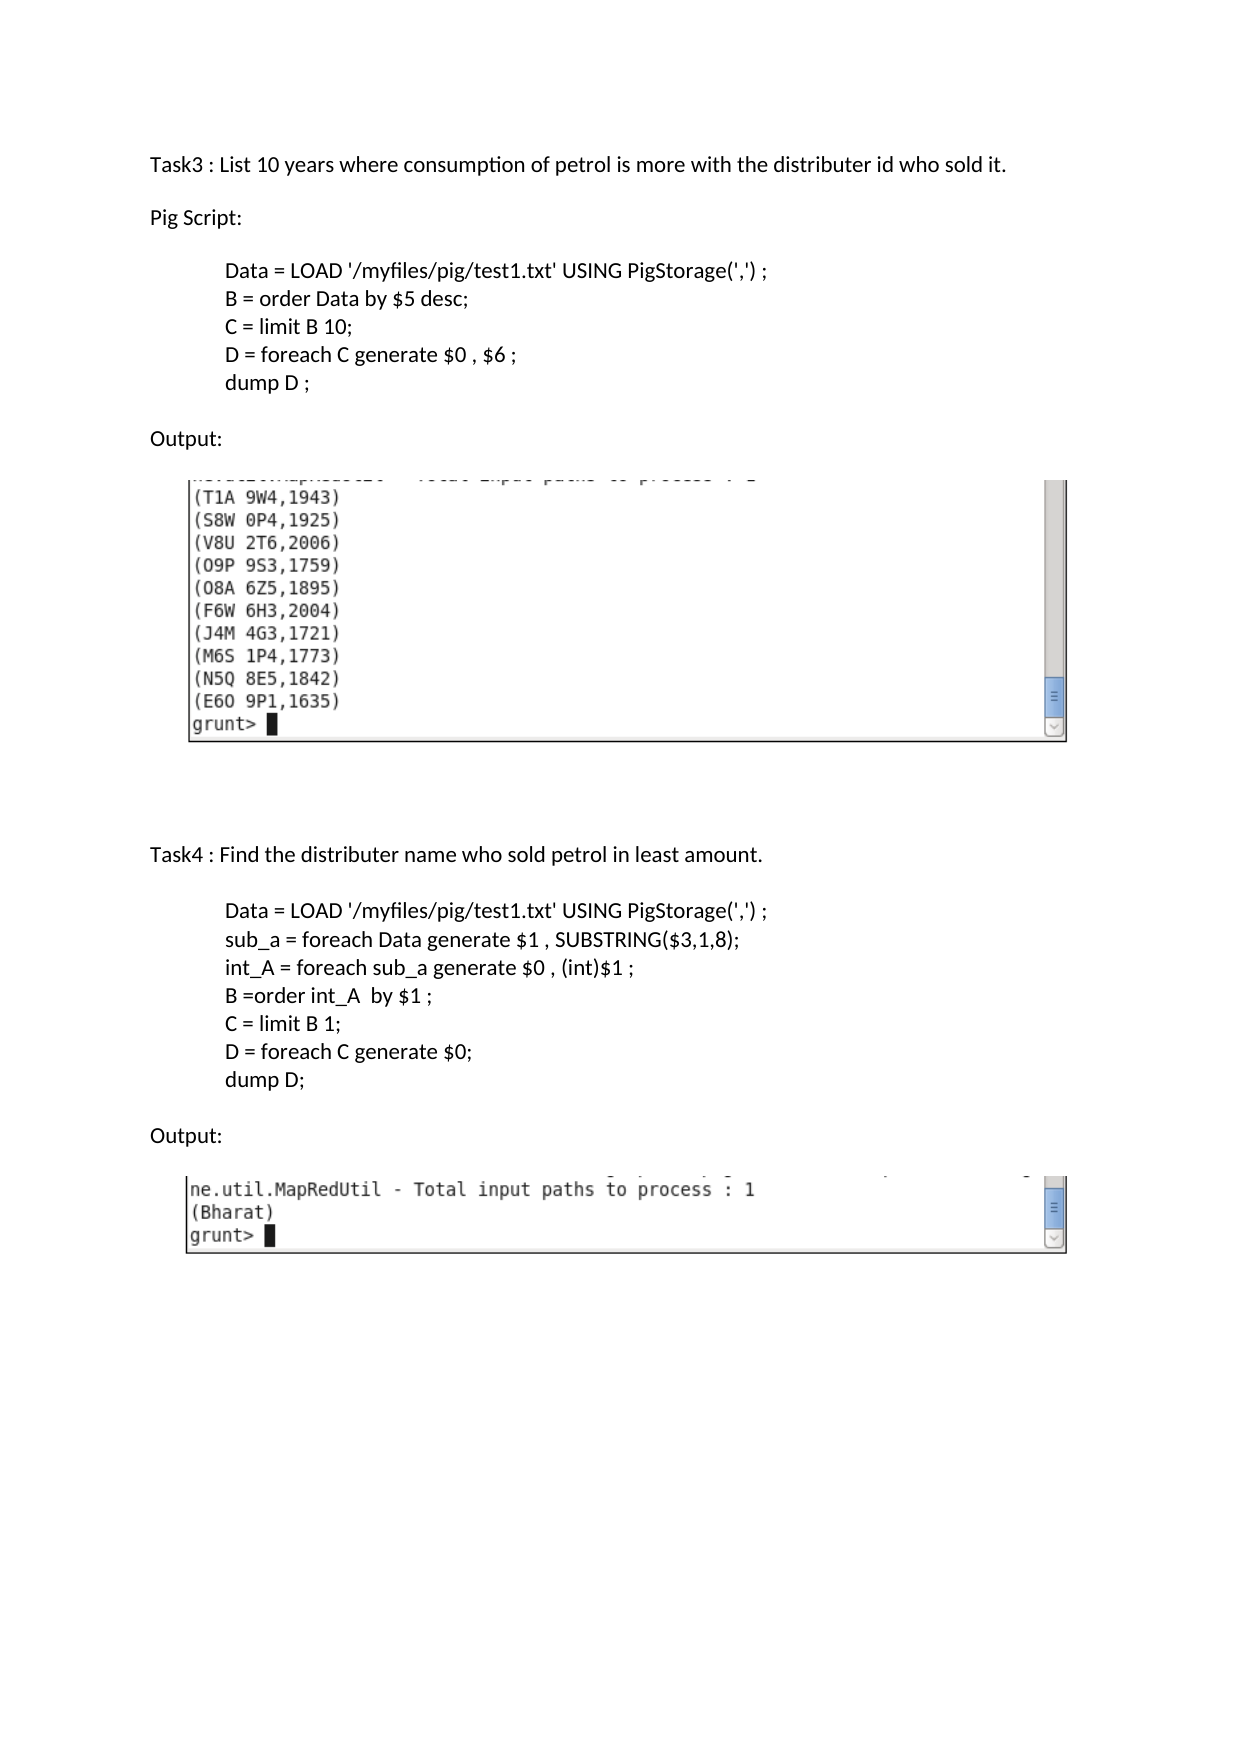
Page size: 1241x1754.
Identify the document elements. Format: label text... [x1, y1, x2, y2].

text Task3 : List 10 years where consumption of petrol is more with the distributer id who sold it. [150, 150, 1090, 178]
picture [150, 480, 1091, 757]
text dump D; [150, 1065, 1090, 1093]
picture [150, 1176, 1091, 1266]
text sub_a = foreach Data generate $1 , SUBSTRING($3,1,8); [150, 925, 1090, 953]
text C = limit B 1; [150, 1009, 1090, 1037]
text Output: [150, 1121, 1090, 1149]
text dump D ; [150, 368, 1090, 396]
text Data = LOAD '/myfiles/pig/test1.txt' USING PigStorage(',') ; [150, 256, 1090, 284]
text D = foreach C generate $0; [150, 1037, 1090, 1065]
text C = limit B 10; [150, 312, 1090, 340]
text Task4 : Find the distributer name who sold petrol in least amount. [150, 841, 1090, 869]
text Pig Script: [150, 203, 1090, 231]
text D = foreach C generate $0 , $6 ; [150, 340, 1090, 368]
text B =order int_A by $1 ; [150, 981, 1090, 1009]
text B = order Data by $5 desc; [150, 284, 1090, 312]
text Data = LOAD '/myfiles/pig/test1.txt' USING PigStorage(',') ; [150, 897, 1090, 925]
text Output: [150, 424, 1090, 452]
text int_A = foreach sub_a generate $0 , (int)$1 ; [150, 953, 1090, 981]
